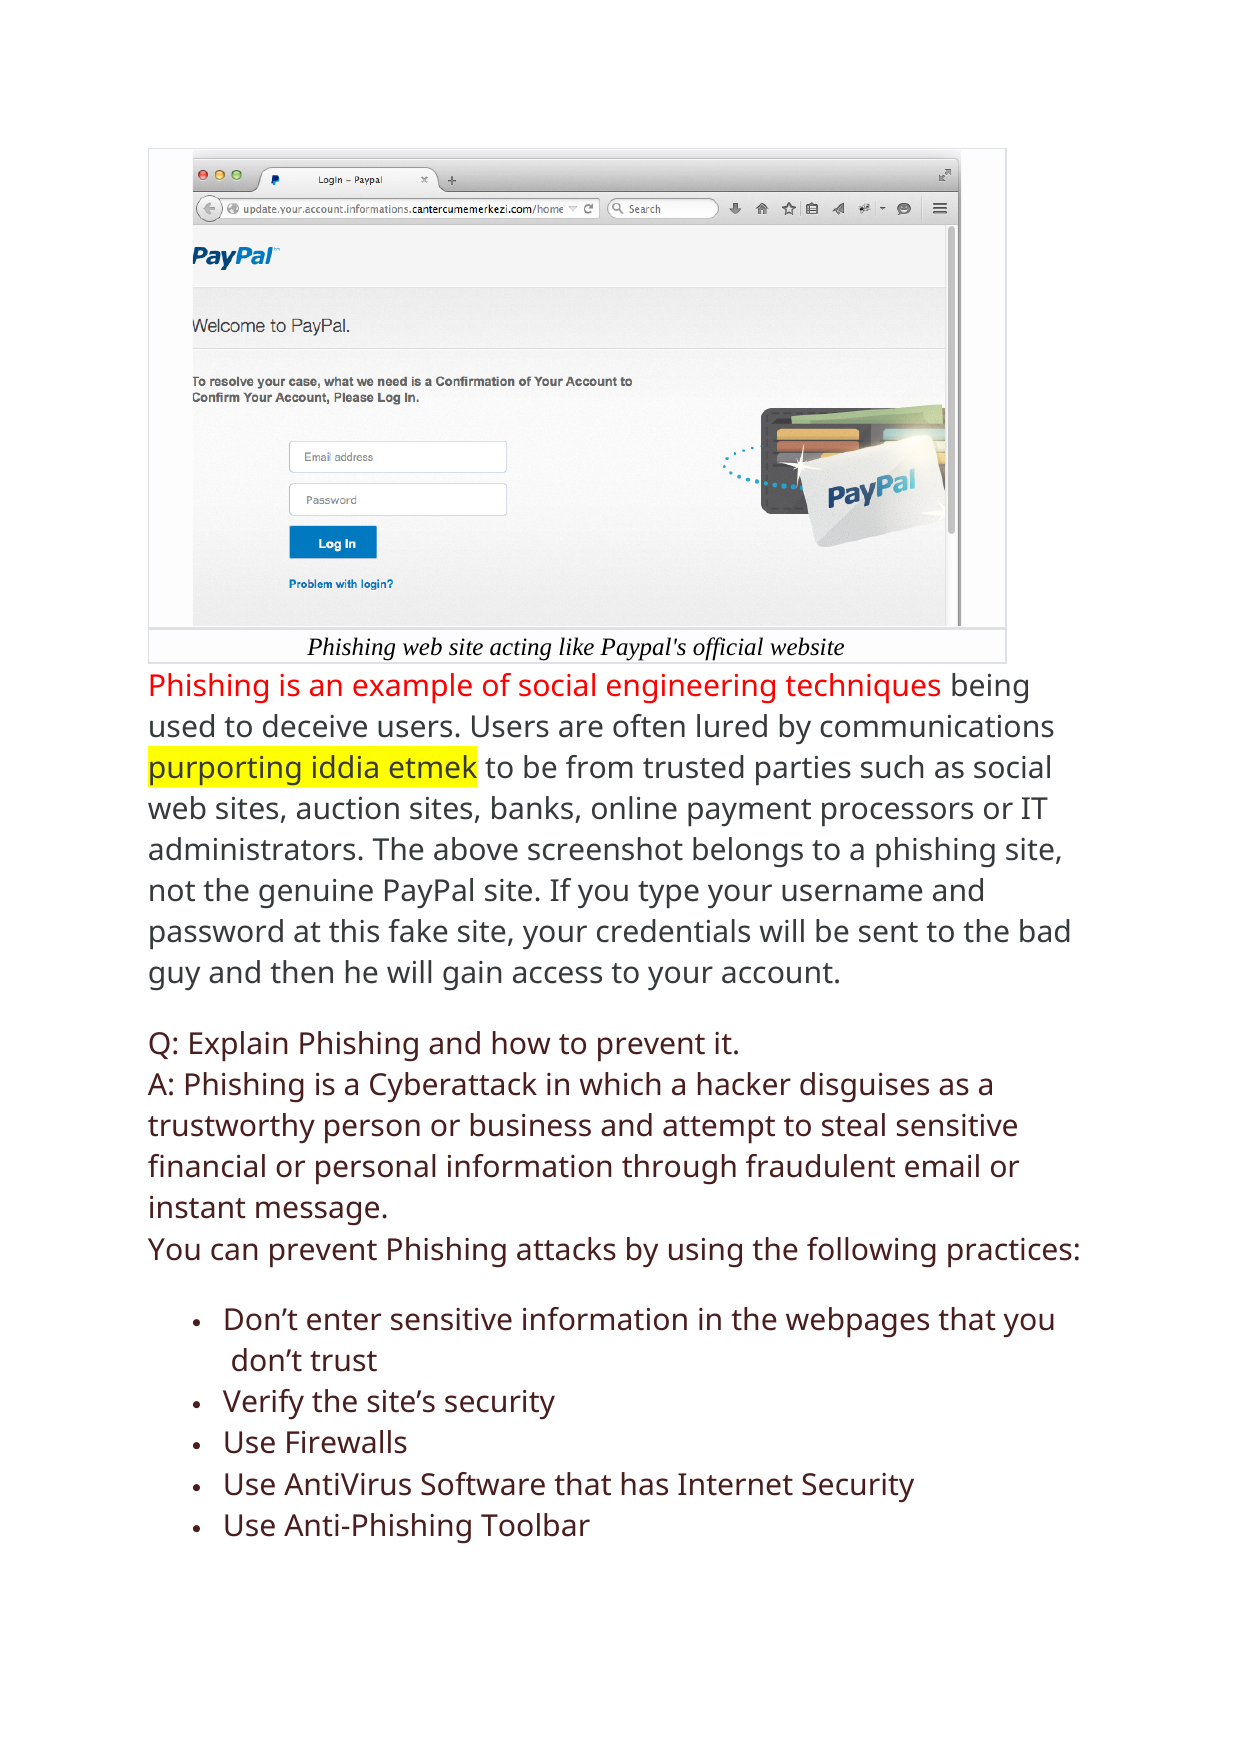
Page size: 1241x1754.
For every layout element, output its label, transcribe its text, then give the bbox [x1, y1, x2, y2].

text Phishing is an example of social engineering techniques being used to deceive users. Users are often lured by communications purporting iddia etmek to be from trusted parties such as social web sites, auction sites, banks, online payment processors or IT administrators. The above screenshot belongs to a phishing site, not the genuine PayPal site. If you type your username and password at this fake site, your credentials will be sent to the bad guy and then he will gain access to your account. [148, 664, 1093, 993]
list Verify the site’s security [193, 1380, 1093, 1421]
picture [192, 150, 962, 626]
table_cell Phishing web site acting like Paypal's official website [149, 630, 1005, 662]
list Use Anti-Phishing Toolbar [193, 1504, 1093, 1545]
list Don’t enter sensitive information in the webpages that you don’t trust [193, 1298, 1093, 1380]
text Q: Explain Phishing and how to prevent it. A: Phishing is a Cyberattack in which a hacker disguises as a trustworthy person or business and attempt to steal sensitive financial or personal information through fraudulent email or instant message. You can prevent Phishing attacks by using the following practices: [148, 1022, 1093, 1269]
list Use AntiVirus Software that has Internet Security [193, 1463, 1093, 1504]
list Use Firewalls [193, 1421, 1093, 1463]
table_header [149, 149, 1005, 627]
